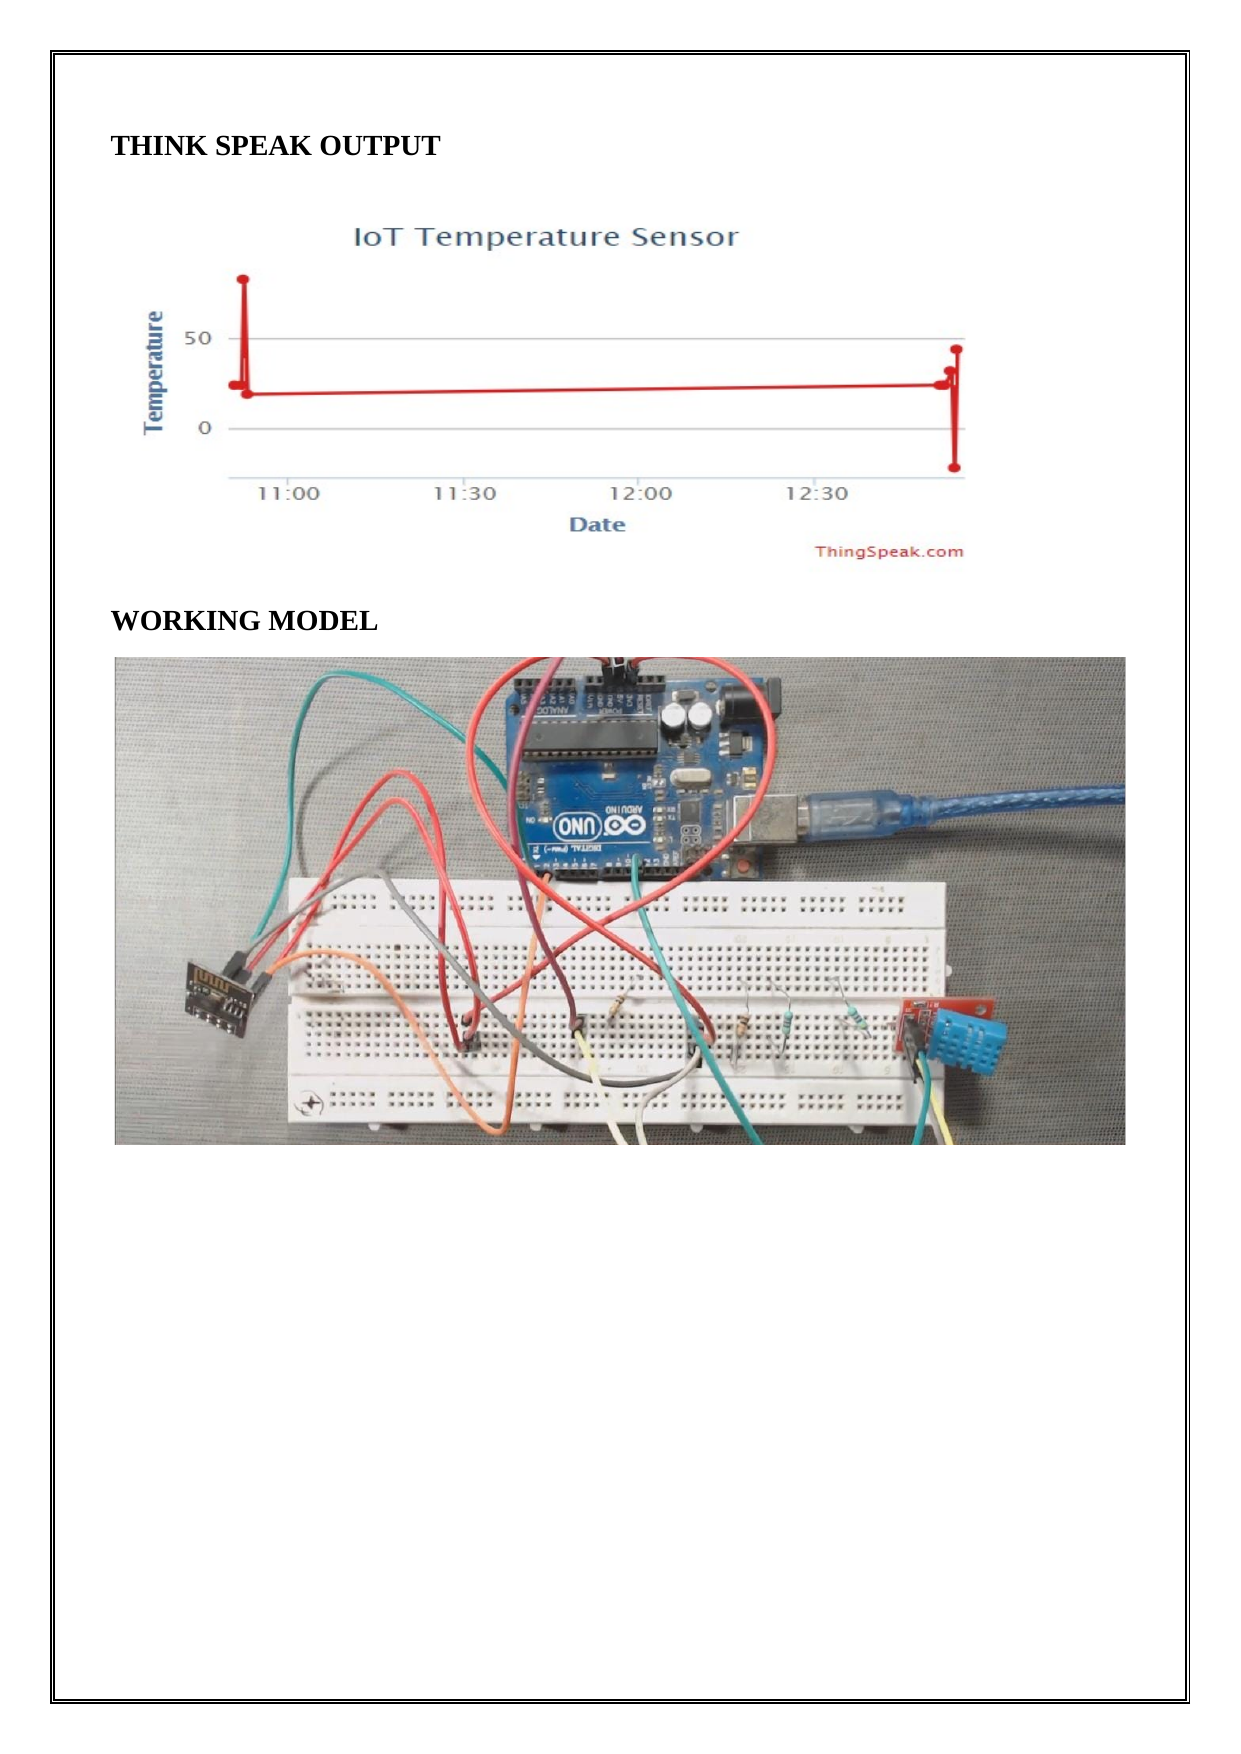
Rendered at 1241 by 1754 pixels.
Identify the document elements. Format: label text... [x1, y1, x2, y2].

text THINK SPEAK OUTPUT [110, 128, 1165, 161]
picture [116, 209, 1082, 596]
text WORKING MODEL [110, 603, 1165, 637]
picture [114, 657, 1126, 1145]
